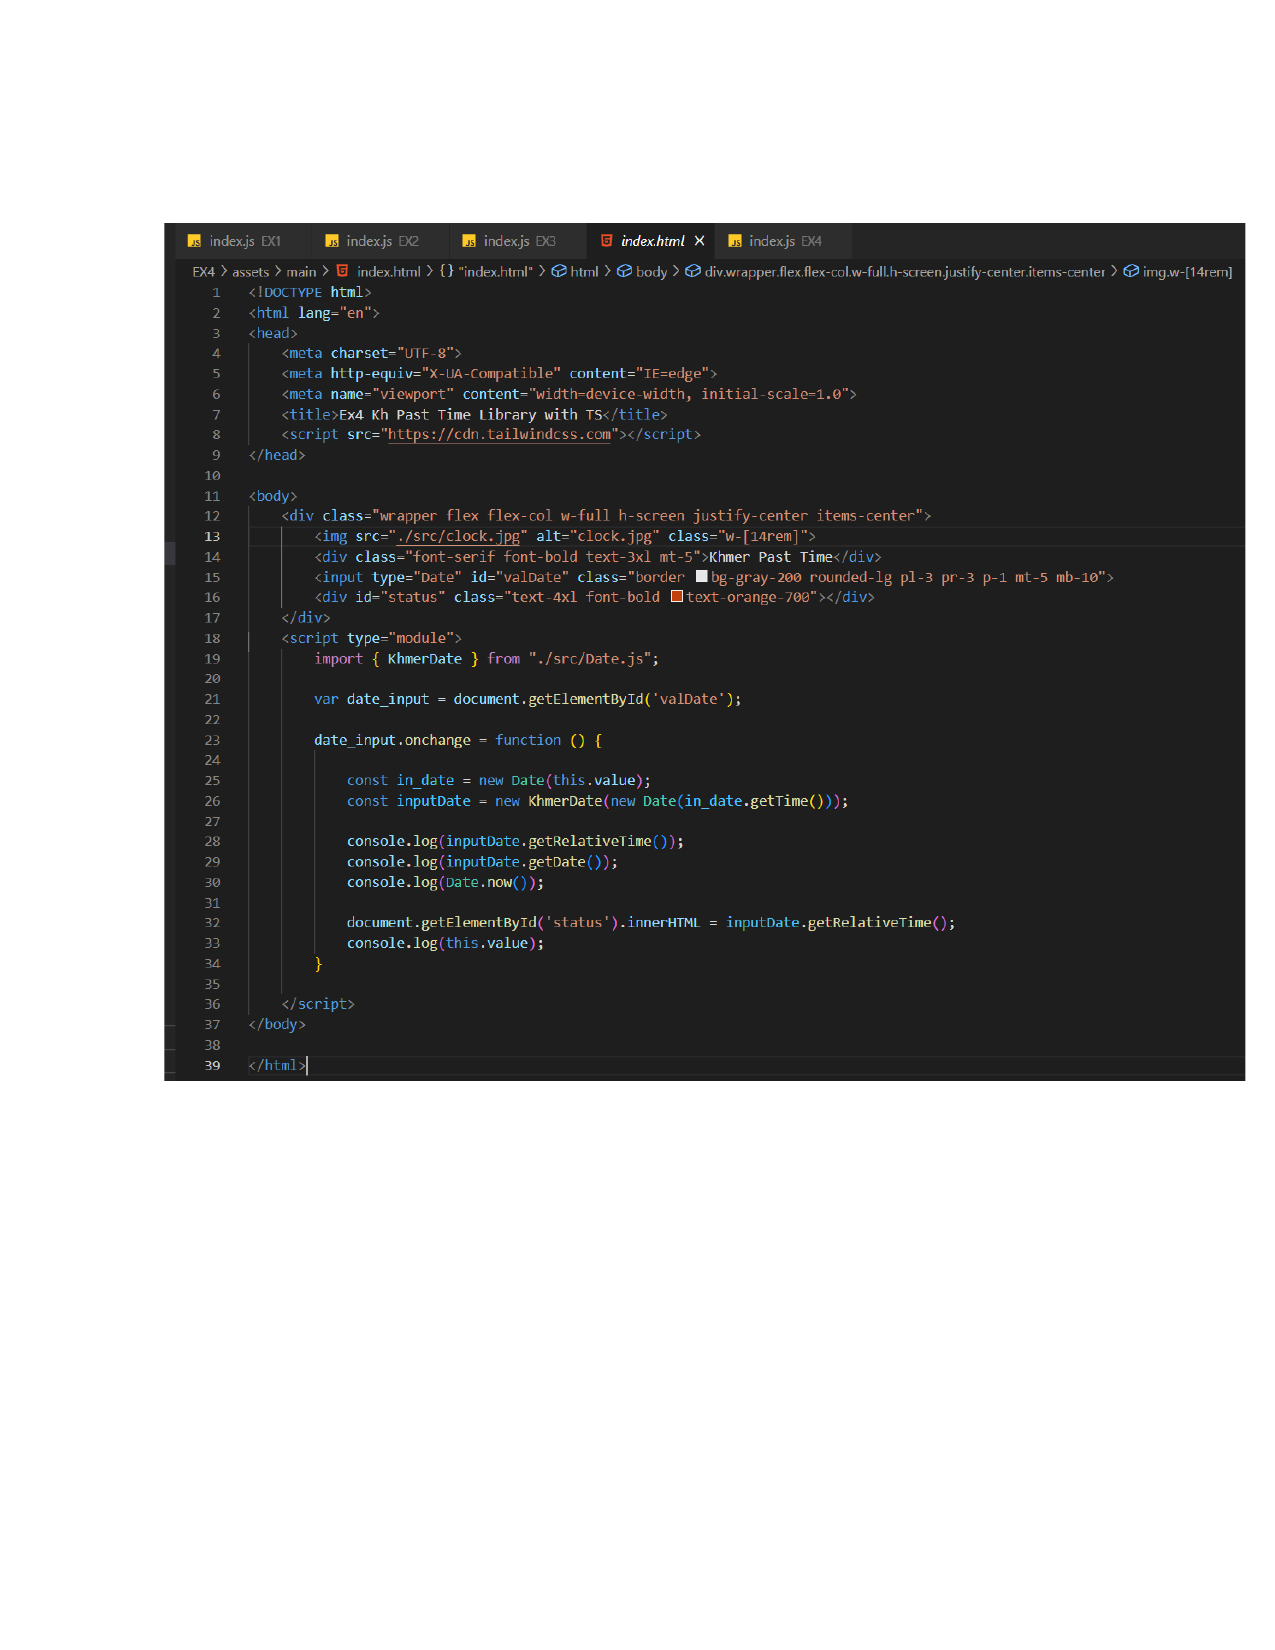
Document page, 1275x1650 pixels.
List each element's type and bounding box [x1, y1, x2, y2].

picture [164, 223, 1246, 1081]
